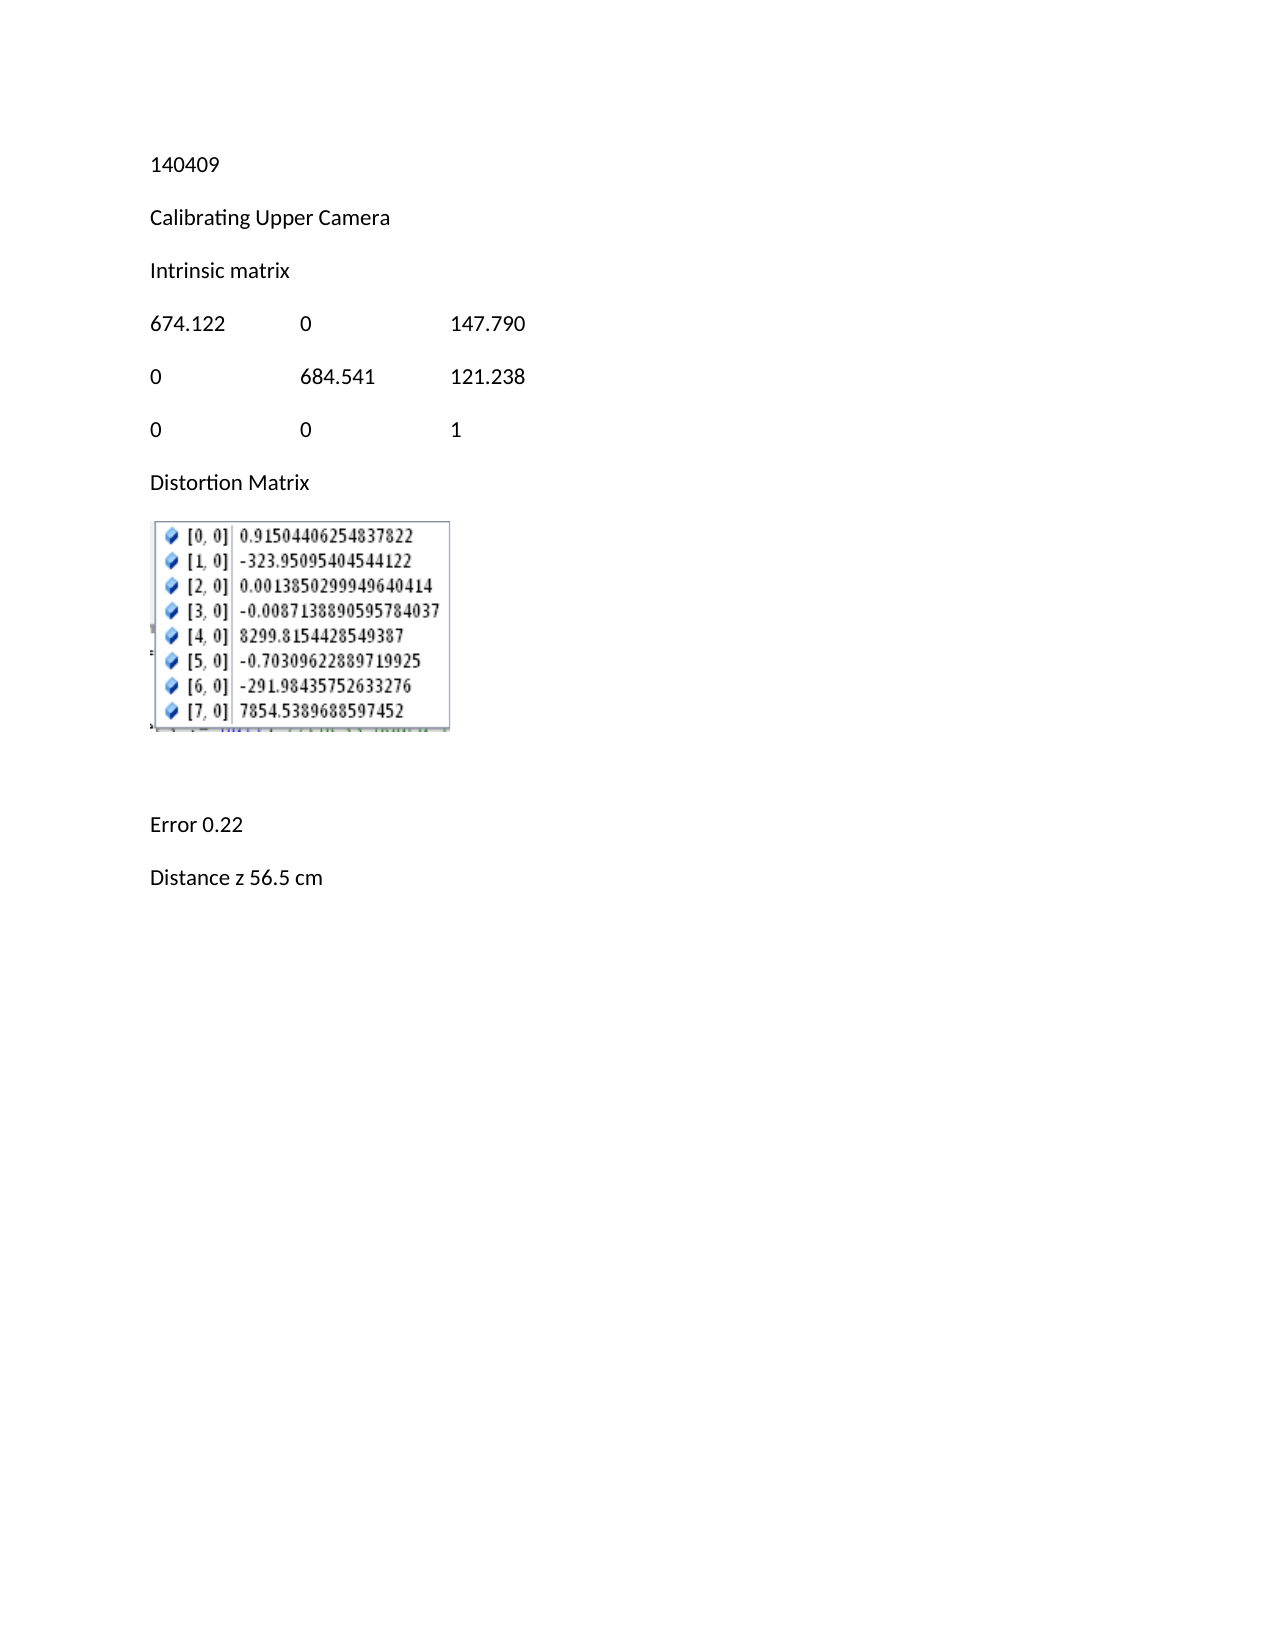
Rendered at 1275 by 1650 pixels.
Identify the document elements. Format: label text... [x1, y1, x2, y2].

text 674.122 0 147.790 [150, 309, 1125, 337]
text Distance z 56.5 cm [150, 863, 1125, 891]
text 140409 [150, 150, 1125, 178]
text Calibrating Upper Camera [150, 203, 1125, 231]
text Intrinsic matrix [150, 256, 1125, 284]
text 0 684.541 121.238 [150, 362, 1125, 390]
text Distortion Matrix [150, 468, 1125, 496]
text Error 0.22 [150, 810, 1125, 838]
text 0 0 1 [150, 415, 1125, 443]
picture [150, 521, 451, 732]
